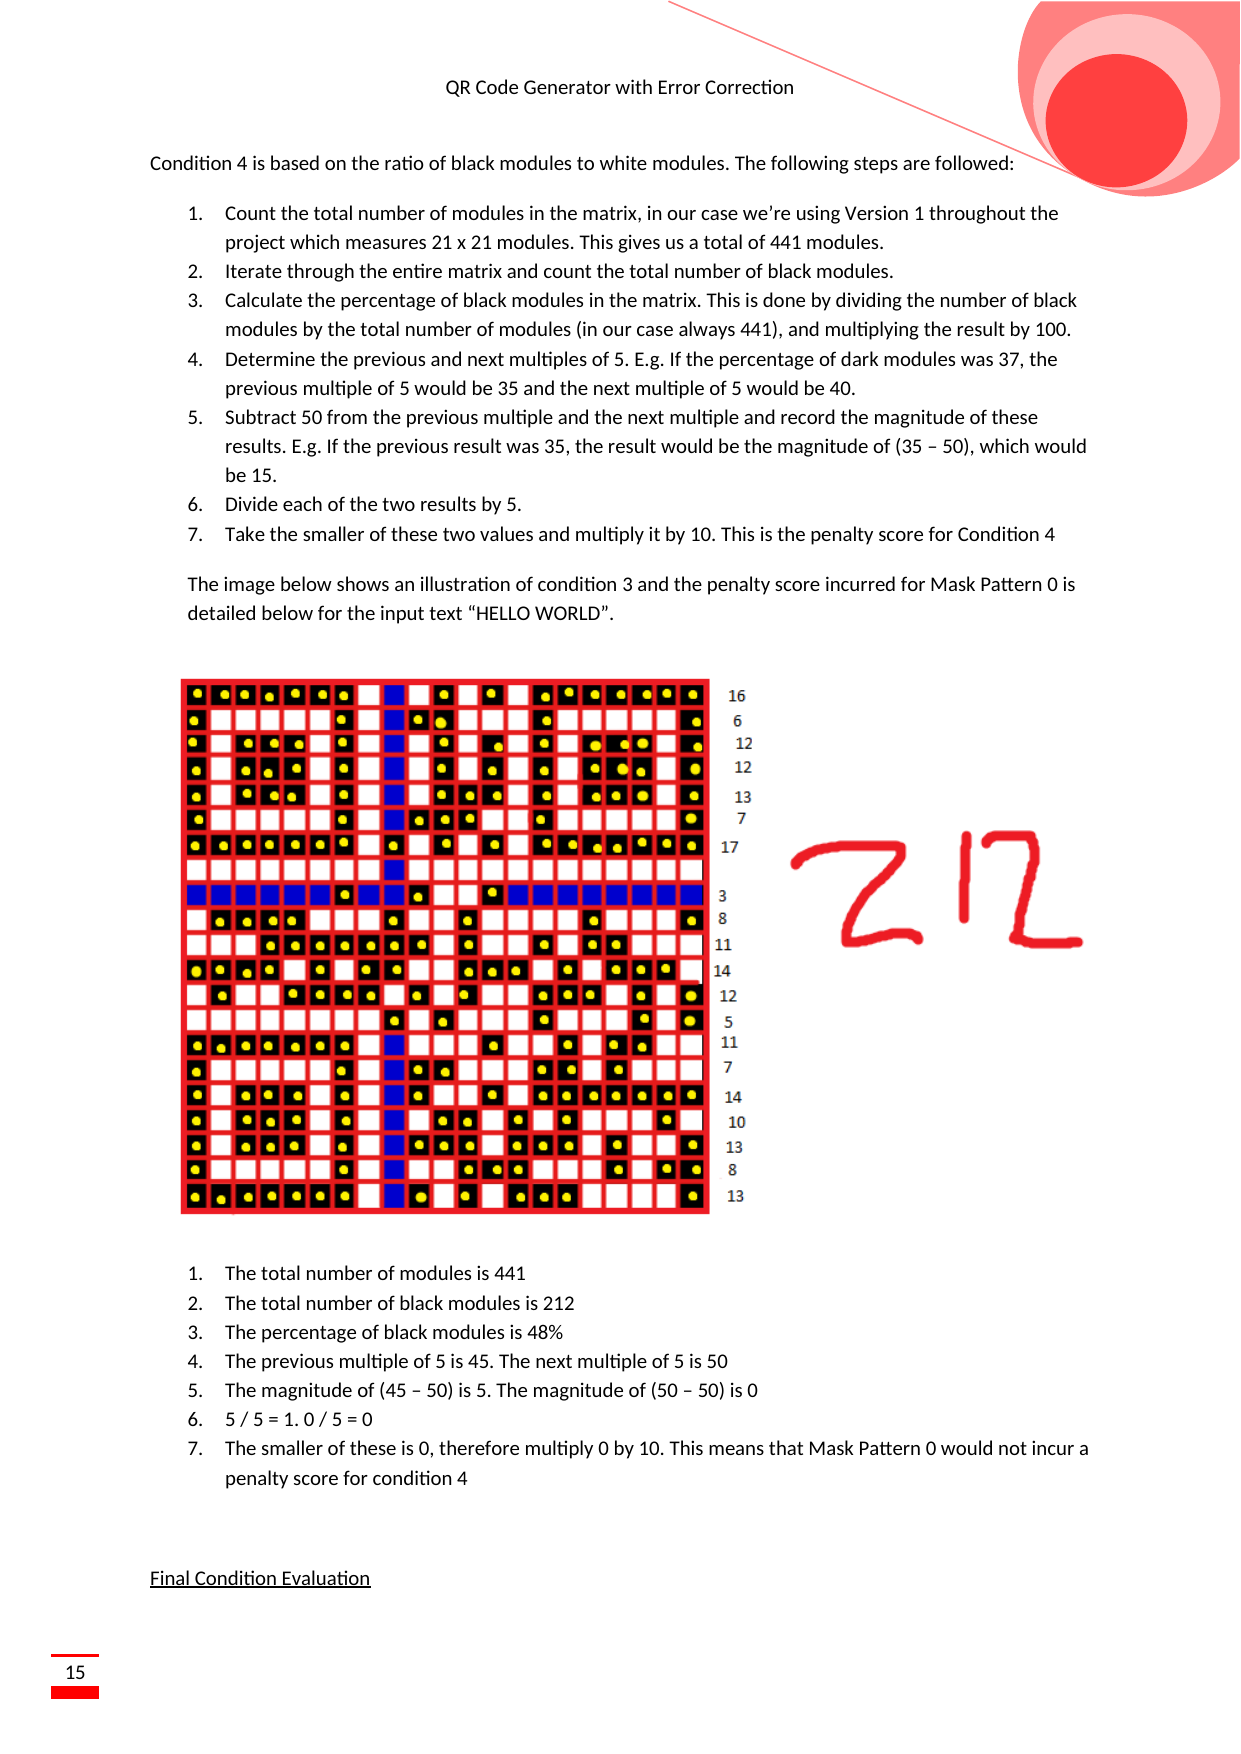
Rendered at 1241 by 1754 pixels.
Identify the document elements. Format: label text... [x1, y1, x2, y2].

list Count the total number of modules in the matrix, in our case we’re using Version 1 throughout the project which measures 21 x 21 modules. This gives us a total of 441 modules. [187, 200, 1090, 254]
list Divide each of the two results by 5. [187, 492, 1090, 517]
text The image below shows an illustration of condition 3 and the penalty score incurred for Mask Pattern 0 is detailed below for the input text “HELLO WORLD”. [187, 571, 1090, 625]
list The smaller of these is 0, therefore multiply 0 by 10. This means that Mask Pattern 0 would not incur a penalty score for condition 4 [187, 1436, 1090, 1490]
list Take the smaller of these two values and multiply it by 10. This is the penalty score for Condition 4 [187, 521, 1090, 546]
list Determine the previous and next multiples of 5. E.g. If the percentage of dark modules was 37, the previous multiple of 5 would be 35 and the next multiple of 5 would be 40. [187, 346, 1090, 400]
list The previous multiple of 5 is 45. The next multiple of 5 is 50 [187, 1348, 1090, 1373]
picture [150, 650, 1096, 1236]
list The total number of modules is 441 [187, 1261, 1090, 1286]
list 5 / 5 = 1. 0 / 5 = 0 [187, 1406, 1090, 1432]
list The magnitude of (45 – 50) is 5. The magnitude of (50 – 50) is 0 [187, 1377, 1090, 1403]
text Condition 4 is based on the ratio of black modules to white modules. The following steps are followed: [150, 150, 1090, 175]
list The percentage of black modules is 48% [187, 1319, 1090, 1344]
list Iterate through the entire matrix and count the total number of black modules. [187, 258, 1090, 284]
text Final Condition Evaluation [150, 1565, 1090, 1590]
list Subtract 50 from the previous multiple and the next multiple and record the magnitude of these results. E.g. If the previous result was 35, the result would be the magnitude of (35 – 50), which would be 15. [187, 404, 1090, 488]
list The total number of black modules is 212 [187, 1290, 1090, 1315]
list Calculate the percentage of black modules in the matrix. This is done by dividing the number of black modules by the total number of modules (in our case always 441), and multiplying the result by 100. [187, 287, 1090, 342]
